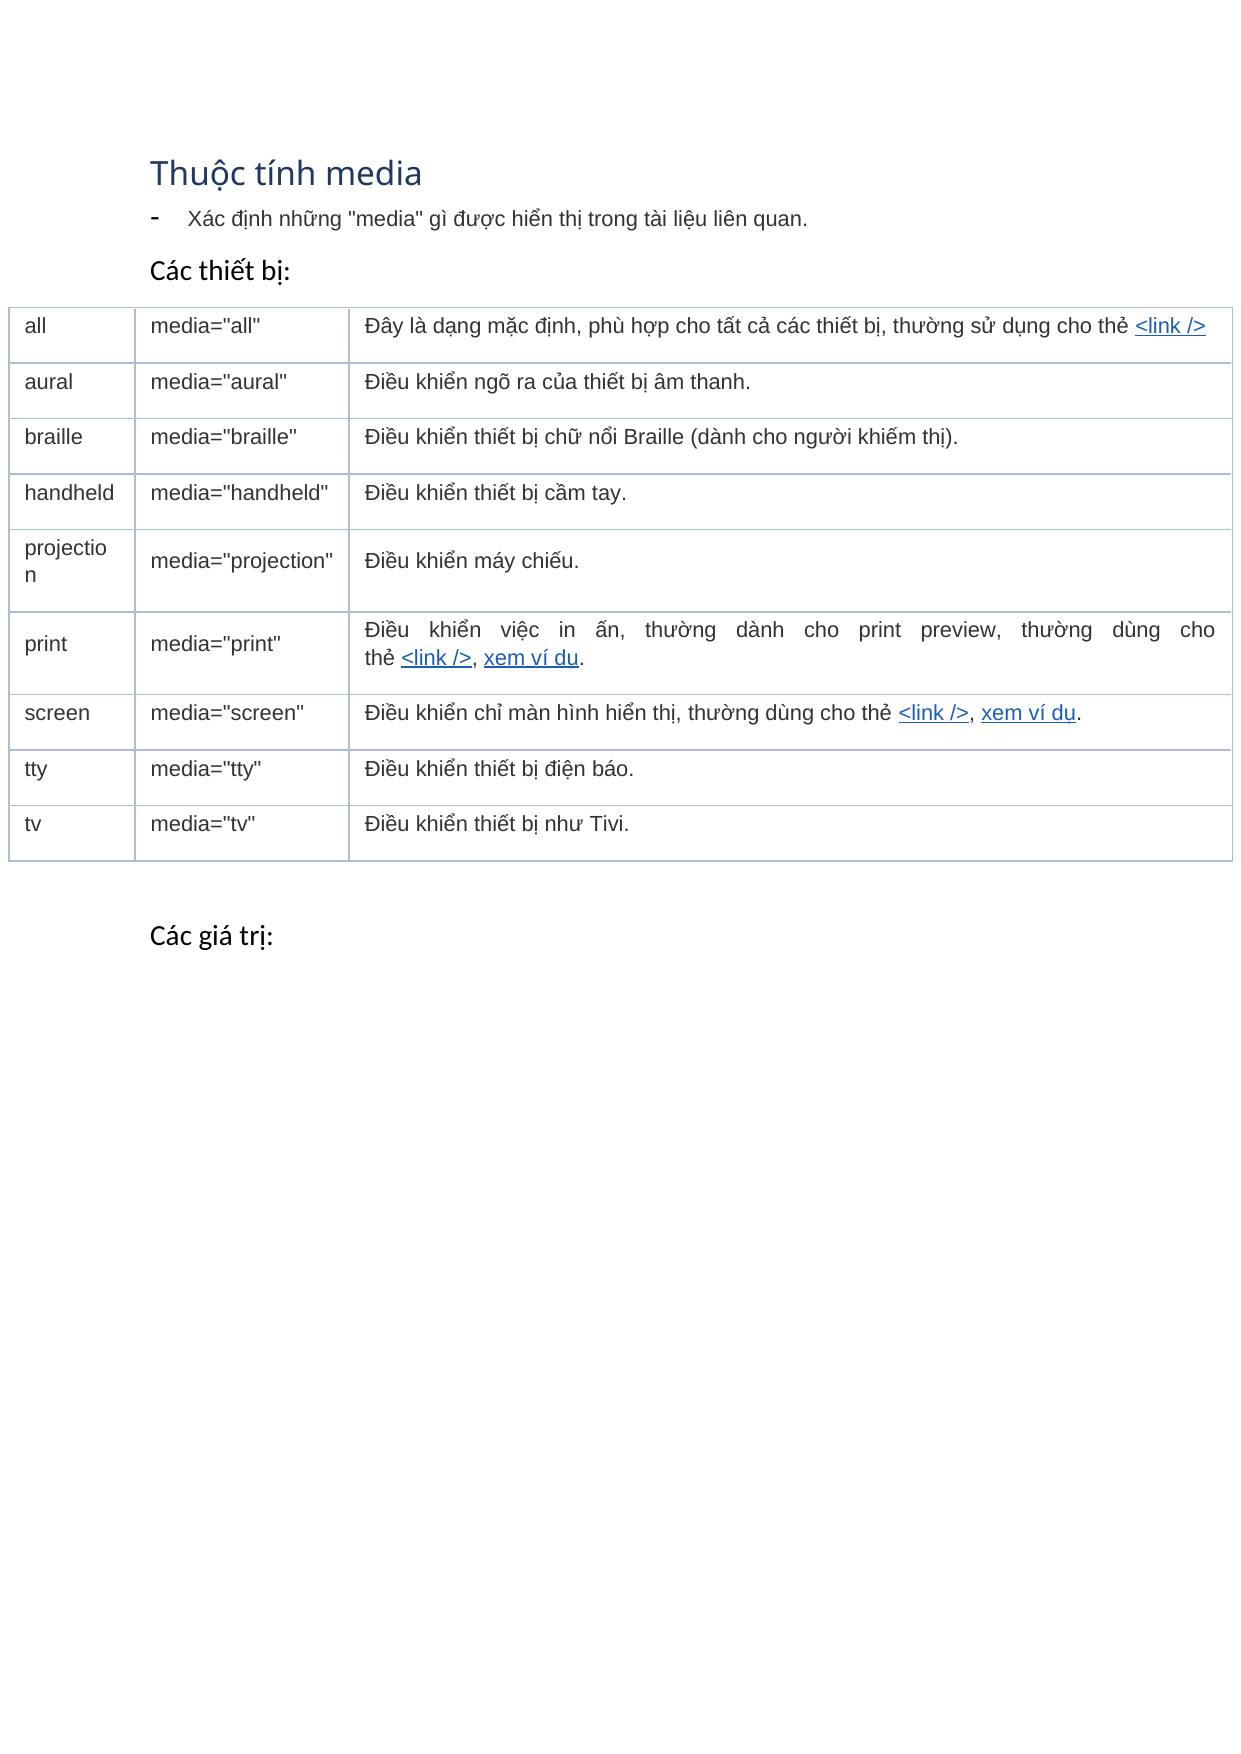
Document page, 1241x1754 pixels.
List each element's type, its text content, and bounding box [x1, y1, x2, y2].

text Các thiết bị: [150, 252, 1090, 287]
table_cell media="tv" [136, 806, 348, 860]
table_cell braille [10, 419, 134, 473]
table_cell Điều khiển việc in ấn, thường dành cho print preview, thường dùng cho thẻ <link />, xem ví dụ. [350, 611, 1232, 694]
table_cell screen [10, 695, 134, 749]
list Xác định những "media" gì được hiển thị trong tài liệu liên quan. [150, 199, 1090, 232]
table_cell media="handheld" [136, 475, 348, 528]
table_cell media="print" [136, 613, 348, 694]
table_header media="all" [136, 308, 349, 362]
table_cell media="braille" [136, 419, 348, 473]
table_cell Điều khiển chỉ màn hình hiển thị, thường dùng cho thẻ <link />, xem ví dụ. [350, 694, 1232, 749]
table_cell Điều khiển thiết bị chữ nổi Braille (dành cho người khiếm thị). [350, 418, 1232, 473]
table_cell Điều khiển thiết bị điện báo. [350, 749, 1232, 804]
subtitle Thuộc tính media [150, 150, 1090, 195]
table_cell media="projection" [136, 530, 348, 611]
table_cell Điều khiển thiết bị cầm tay. [350, 473, 1232, 528]
table_cell print [10, 613, 134, 694]
table_cell Điều khiển thiết bị như Tivi. [350, 805, 1232, 860]
table_cell tv [10, 806, 134, 860]
table_cell tty [10, 751, 134, 804]
table_cell media="aural" [136, 364, 348, 418]
table_cell Điều khiển máy chiếu. [350, 529, 1232, 611]
table_cell handheld [10, 475, 134, 528]
table_cell media="tty" [136, 751, 348, 804]
text Các giá trị: [150, 917, 1090, 952]
table_header Đây là dạng mặc định, phù hợp cho tất cả các thiết bị, thường sử dụng cho thẻ <link /> [350, 308, 1232, 362]
table_cell aural [10, 364, 134, 418]
table_cell Điều khiển ngõ ra của thiết bị âm thanh. [350, 362, 1232, 418]
table_cell media="screen" [136, 695, 348, 749]
table_cell projection [10, 530, 134, 611]
table_header all [10, 308, 135, 362]
